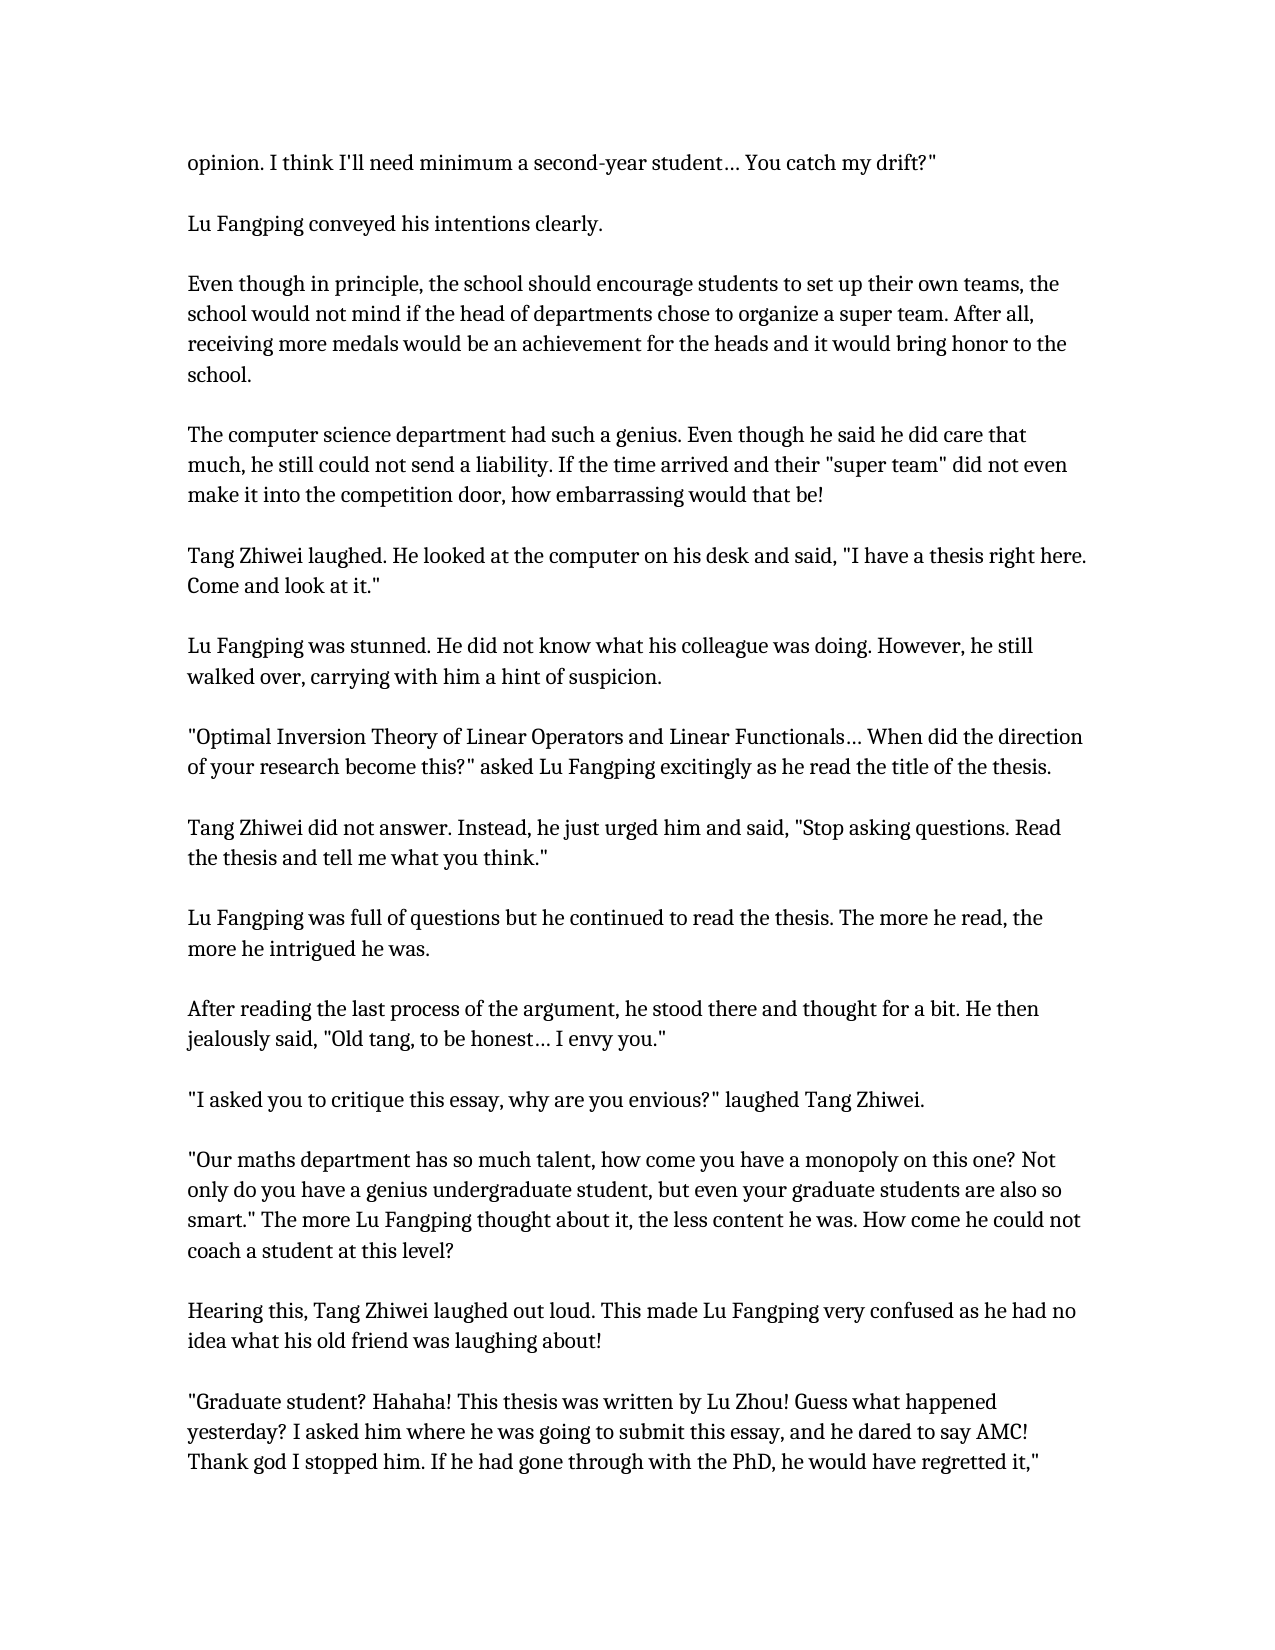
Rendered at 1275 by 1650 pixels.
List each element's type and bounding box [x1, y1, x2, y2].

text [187, 150, 1087, 1475]
